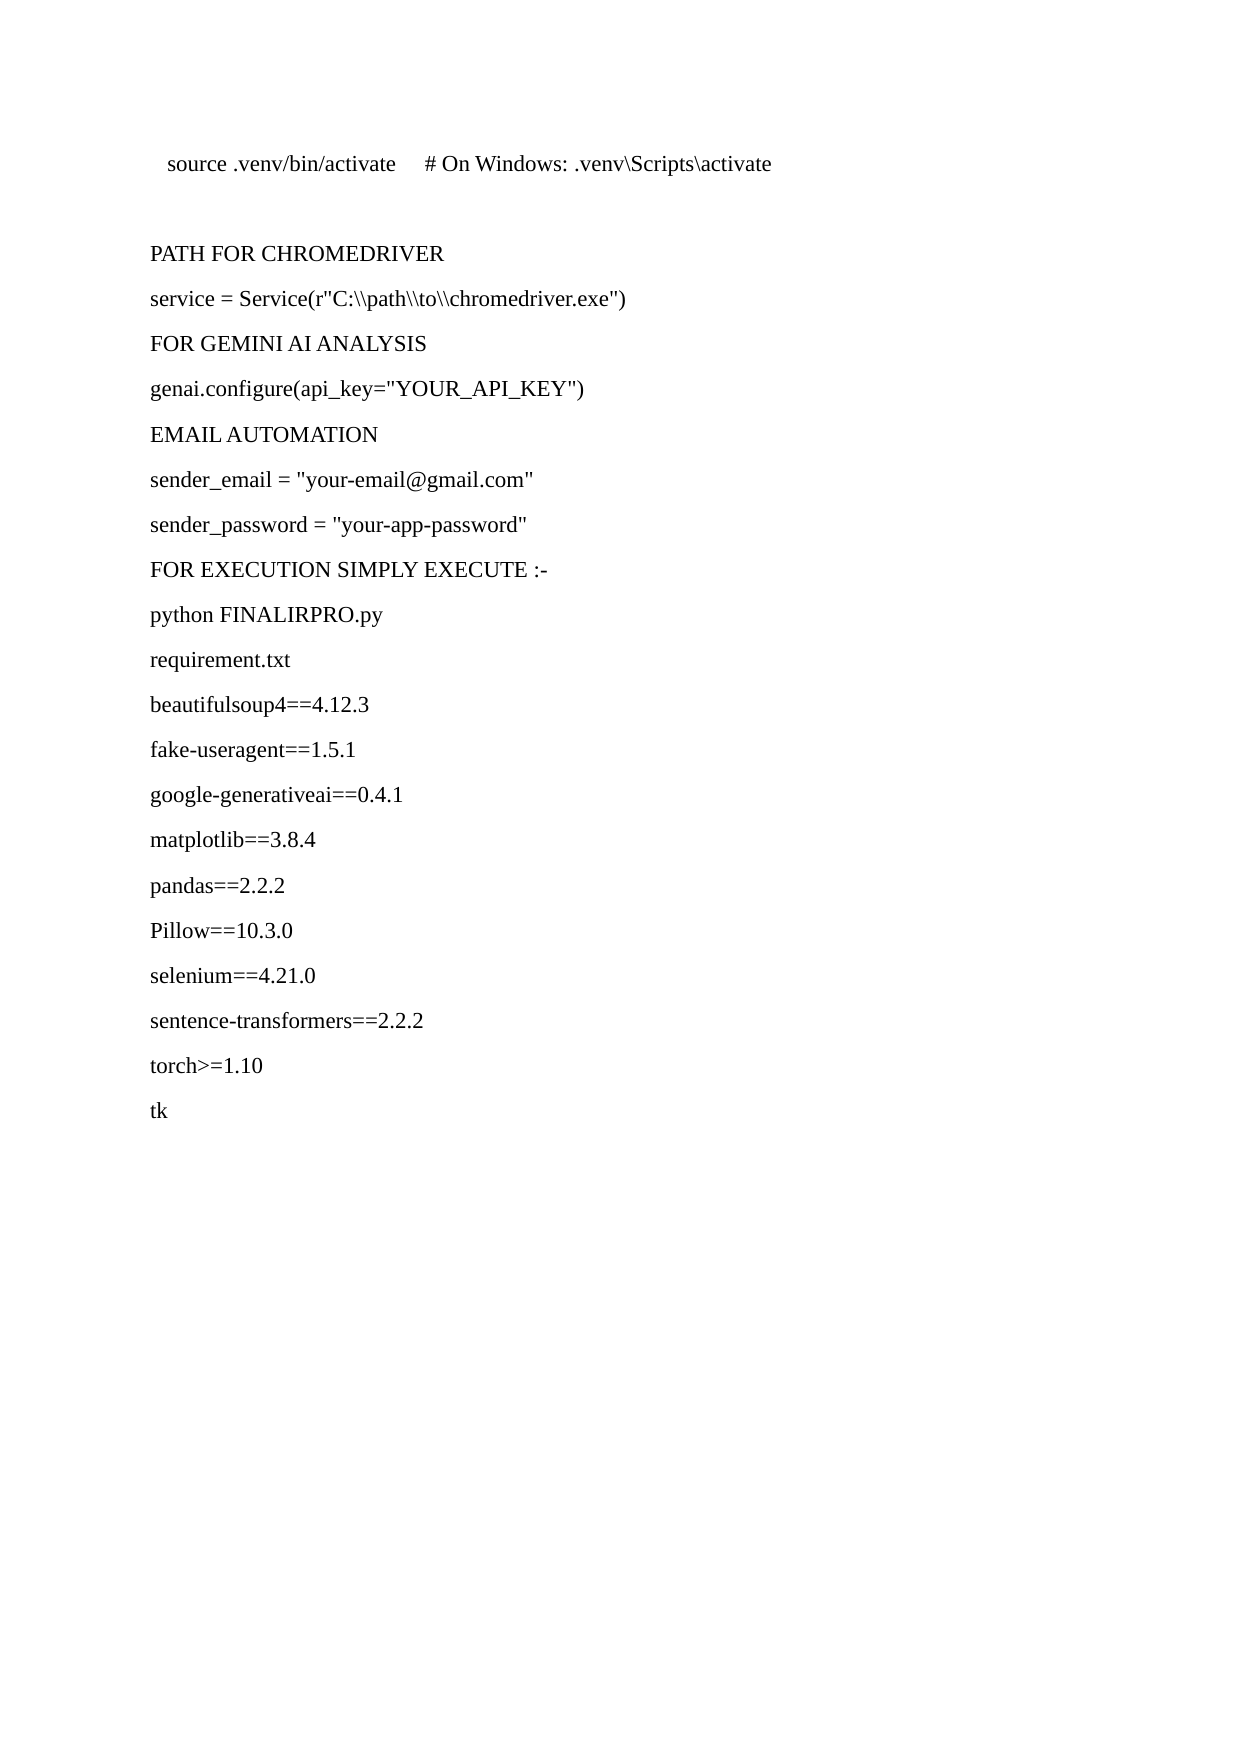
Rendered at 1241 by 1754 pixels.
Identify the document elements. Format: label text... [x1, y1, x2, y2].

text FOR GEMINI AI ANALYSIS [150, 330, 1090, 357]
text Pillow==10.3.0 [150, 917, 1090, 943]
text torch>=1.10 [150, 1052, 1090, 1078]
text service = Service(r"C:\\path\\to\\chromedriver.exe") [150, 285, 1090, 312]
text source .venv/bin/activate # On Windows: .venv\Scripts\activate [150, 150, 1090, 176]
text google-generativeai==0.4.1 [150, 781, 1090, 808]
text matplotlib==3.8.4 [150, 827, 1090, 853]
text python FINALIRPRO.py [150, 601, 1090, 627]
text sentence-transformers==2.2.2 [150, 1007, 1090, 1033]
text beautifulsoup4==4.12.3 [150, 691, 1090, 718]
text PATH FOR CHROMEDRIVER [150, 240, 1090, 267]
text sender_email = "your-email@gmail.com" [150, 466, 1090, 492]
text genai.configure(api_key="YOUR_API_KEY") [150, 376, 1090, 402]
text pandas==2.2.2 [150, 872, 1090, 898]
text tk [150, 1097, 1090, 1123]
text selenium==4.21.0 [150, 962, 1090, 988]
text sender_password = "your-app-password" [150, 511, 1090, 537]
text fake-useragent==1.5.1 [150, 736, 1090, 763]
text EMAIL AUTOMATION [150, 421, 1090, 447]
text FOR EXECUTION SIMPLY EXECUTE :- [150, 556, 1090, 582]
text requirement.txt [150, 646, 1090, 672]
